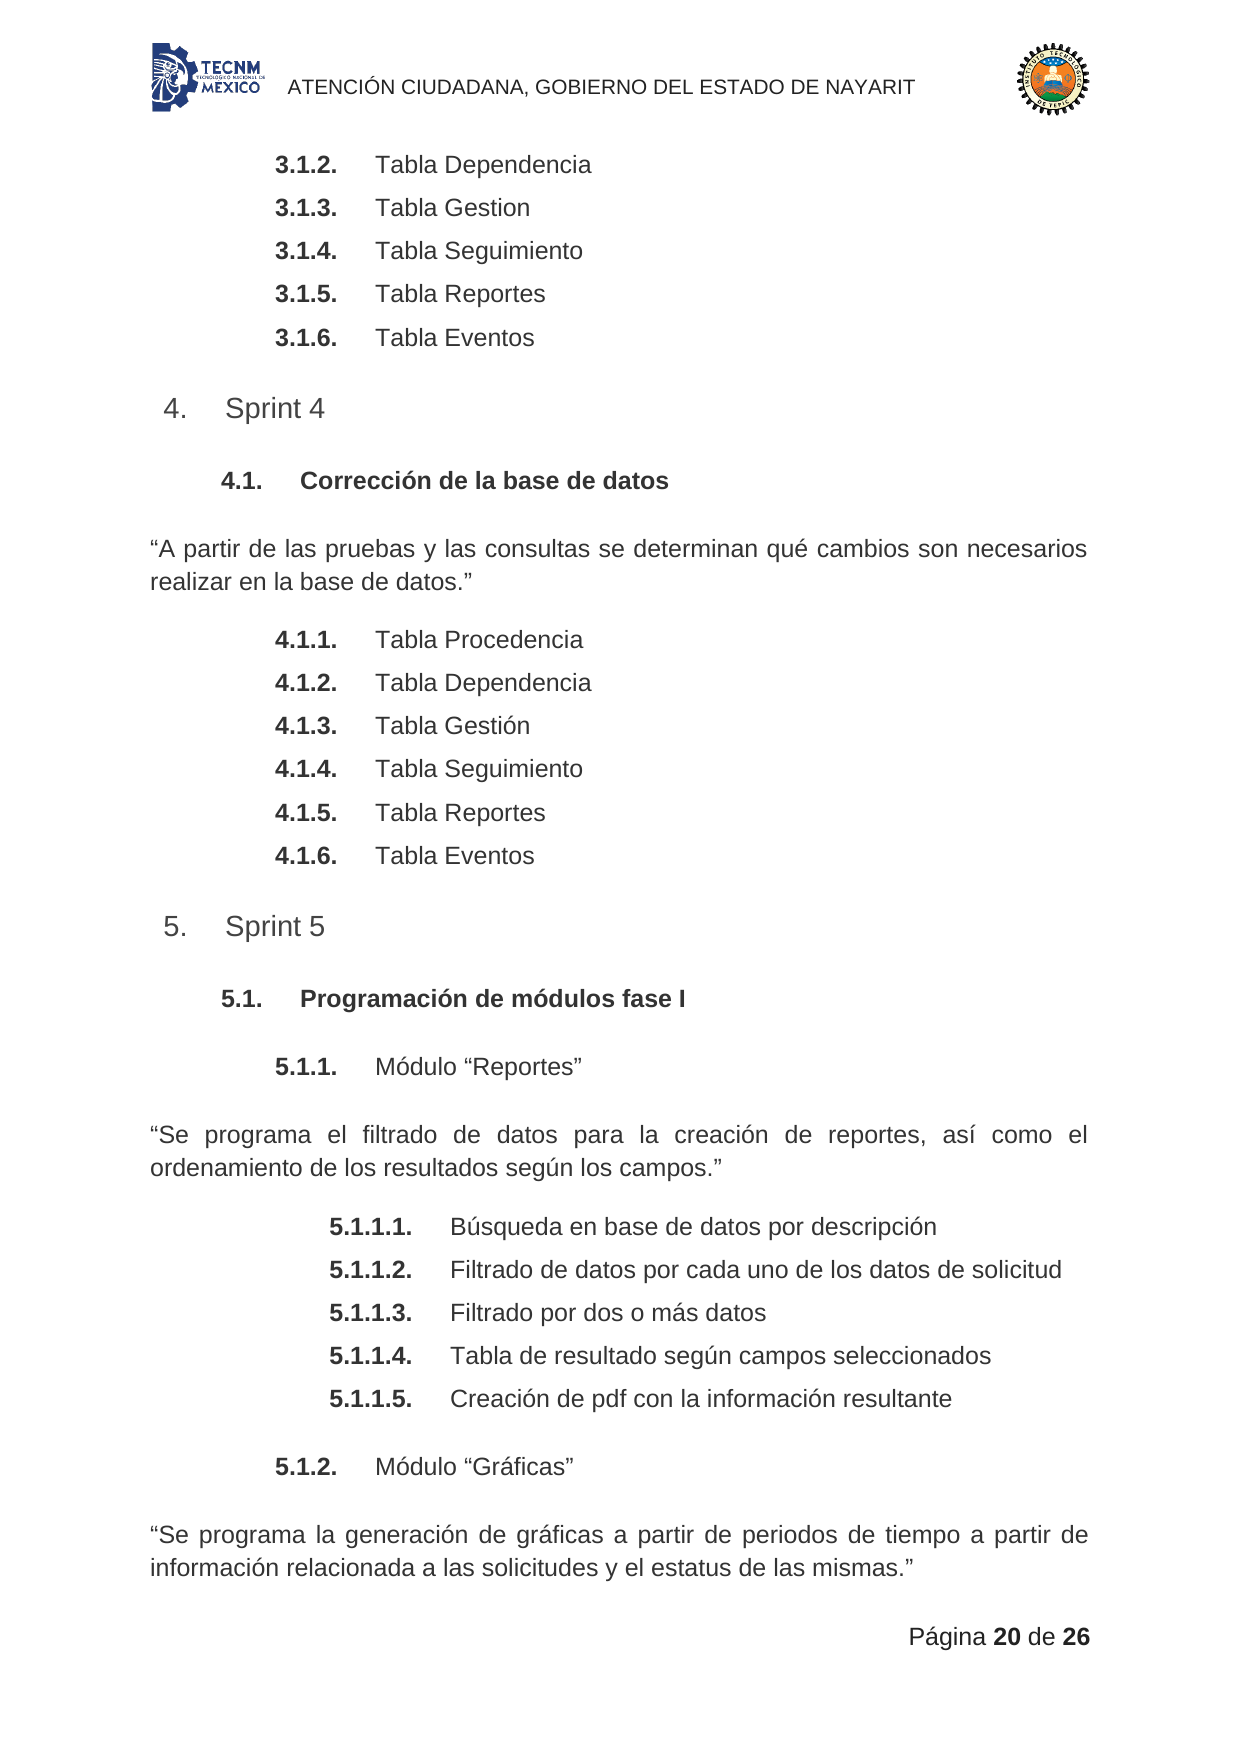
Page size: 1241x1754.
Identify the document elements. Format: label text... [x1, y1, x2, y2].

text “A partir de las pruebas y las consultas se determinan qué cambios son necesarios realizar en la base de datos.” [150, 534, 1090, 596]
list Tabla Gestion [337, 193, 1090, 222]
list Módulo “Reportes” [337, 1052, 1090, 1081]
list Tabla de resultado según campos seleccionados [412, 1341, 1090, 1369]
list Tabla Dependencia [337, 668, 1090, 697]
list Tabla Dependencia [337, 150, 1090, 179]
list Tabla Seguimiento [337, 754, 1090, 783]
list Tabla Eventos [337, 322, 1090, 351]
list Sprint 4 [187, 391, 1090, 424]
text “Se programa la generación de gráficas a partir de periodos de tiempo a partir de información relacionada a las solicitudes y el estatus de las mismas.” [150, 1520, 1090, 1582]
picture [150, 41, 267, 114]
list Módulo “Gráficas” [337, 1452, 1090, 1481]
list Tabla Reportes [337, 279, 1090, 308]
list Filtrado de datos por cada uno de los datos de solicitud [412, 1254, 1090, 1283]
list Creación de pdf con la información resultante [412, 1384, 1090, 1413]
list Tabla Reportes [337, 798, 1090, 826]
list Programación de módulos fase I [262, 984, 1090, 1013]
text “Se programa el filtrado de datos para la creación de reportes, así como el ordenamiento de los resultados según los campos.” [150, 1120, 1090, 1182]
picture [1015, 41, 1091, 117]
list Sprint 5 [187, 909, 1090, 942]
list Tabla Eventos [337, 841, 1090, 869]
list Corrección de la base de datos [262, 466, 1090, 495]
list Filtrado por dos o más datos [412, 1298, 1090, 1326]
list Tabla Gestión [337, 711, 1090, 740]
list Tabla Seguimiento [337, 236, 1090, 265]
list Tabla Procedencia [337, 625, 1090, 654]
list Búsqueda en base de datos por descripción [412, 1211, 1090, 1240]
